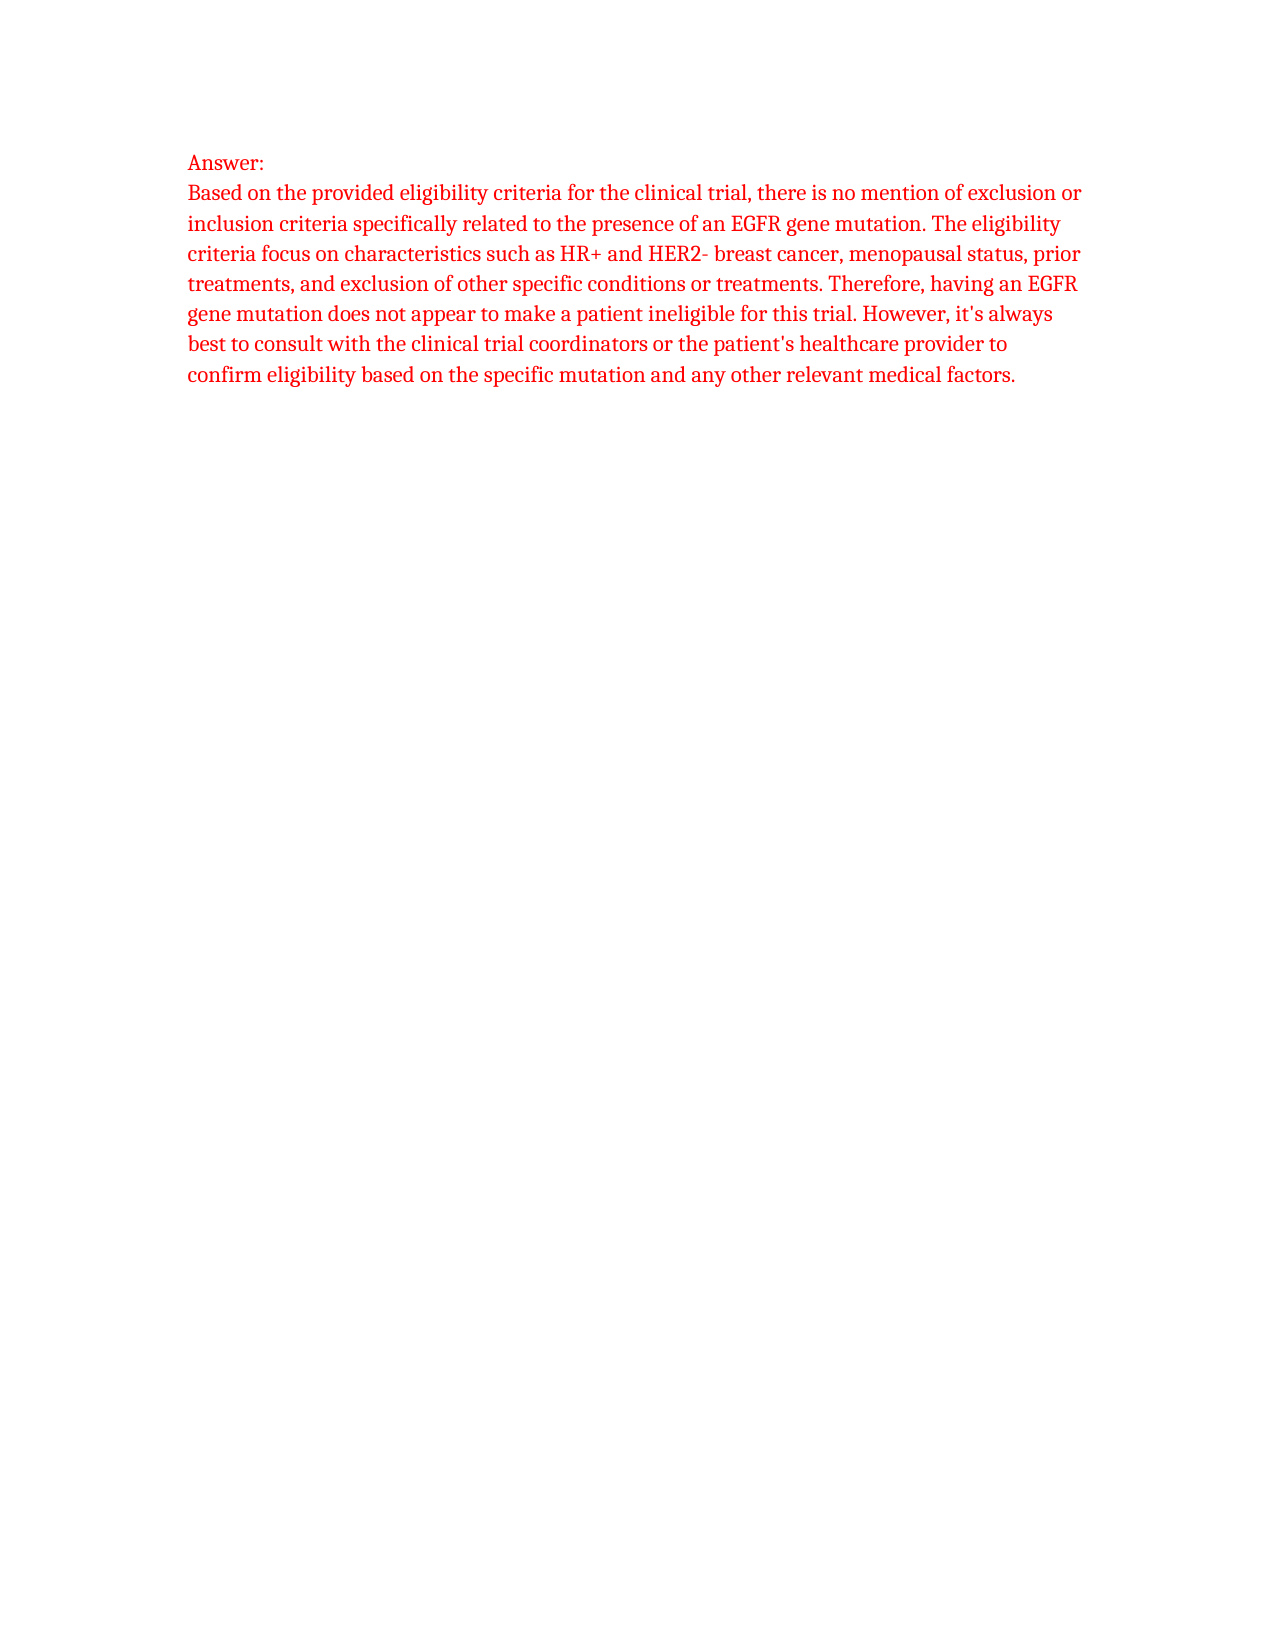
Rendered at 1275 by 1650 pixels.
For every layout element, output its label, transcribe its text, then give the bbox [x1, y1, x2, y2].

text Answer: Based on the provided eligibility criteria for the clinical trial, there is no mention of exclusion or inclusion criteria specifically related to the presence of an EGFR gene mutation. The eligibility criteria focus on characteristics such as HR+ and HER2- breast cancer, menopausal status, prior treatments, and exclusion of other specific conditions or treatments. Therefore, having an EGFR gene mutation does not appear to make a patient ineligible for this trial. However, it's always best to consult with the clinical trial coordinators or the patient's healthcare provider to confirm eligibility based on the specific mutation and any other relevant medical factors. [187, 150, 1087, 388]
